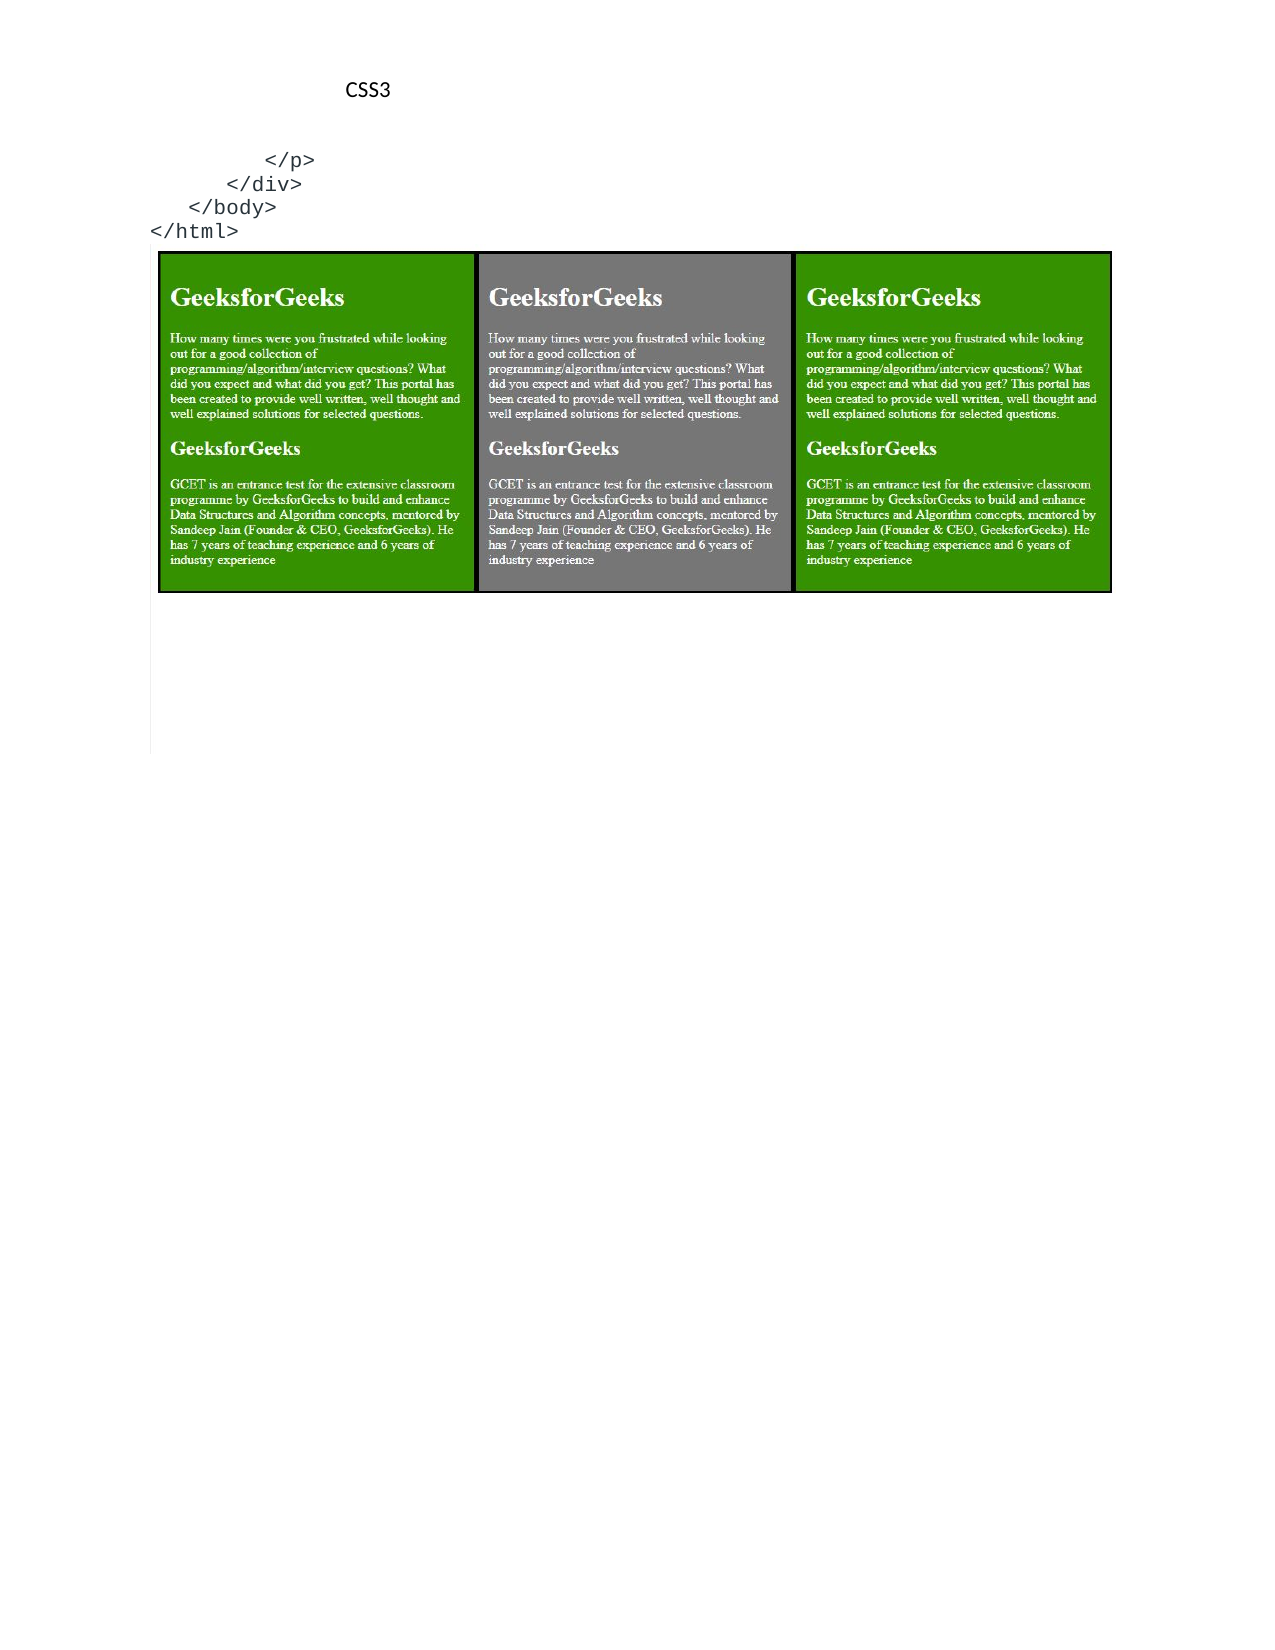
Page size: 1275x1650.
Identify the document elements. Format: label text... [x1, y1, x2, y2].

text </div> [150, 174, 1125, 197]
text </body> [150, 197, 1125, 221]
text </html> [150, 221, 1125, 244]
picture [150, 244, 1125, 754]
text </p> [150, 150, 1125, 174]
